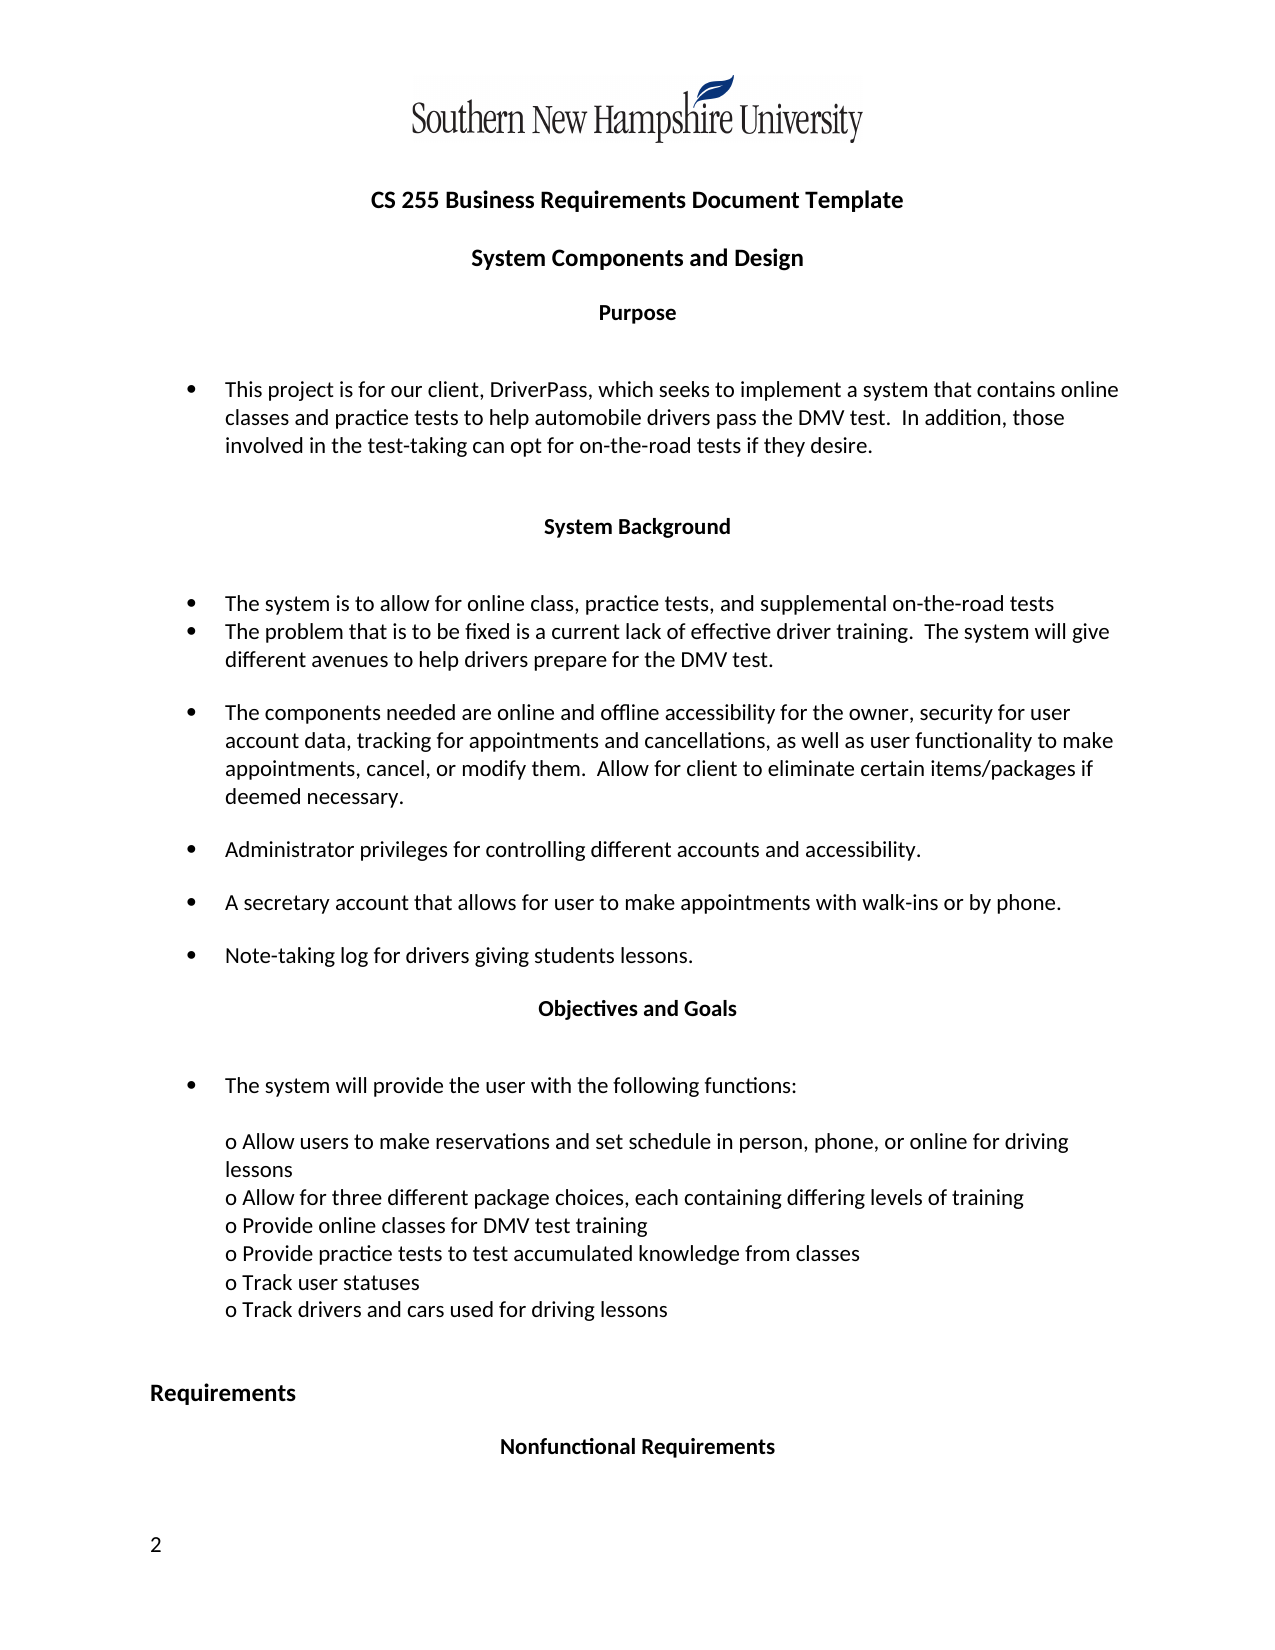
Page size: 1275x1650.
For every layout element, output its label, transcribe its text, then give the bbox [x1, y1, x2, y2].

list Note-taking log for drivers giving students lessons. [187, 941, 1125, 969]
list Administrator privileges for controlling different accounts and accessibility. [187, 835, 1125, 863]
subtitle Objectives and Goals [150, 994, 1125, 1022]
subtitle System Components and Design [150, 242, 1125, 273]
subtitle Nonfunctional Requirements [150, 1432, 1125, 1460]
list This project is for our client, DriverPass, which seeks to implement a system that contains online classes and practice tests to help automobile drivers pass the DMV test. In addition, those involved in the test-taking can opt for on-the-road tests if they desire. [187, 375, 1125, 459]
subtitle System Background [150, 512, 1125, 540]
list The problem that is to be fixed is a current lack of effective driver training. The system will give different avenues to help drivers prepare for the DMV test. [187, 617, 1125, 673]
text o Provide practice tests to test accumulated knowledge from classes [150, 1239, 1125, 1268]
subtitle Requirements [150, 1377, 1125, 1407]
list The system will provide the user with the following functions: [187, 1071, 1125, 1099]
text o Track user statuses [150, 1268, 1125, 1296]
text o Track drivers and cars used for driving lessons [150, 1296, 1125, 1324]
list The system is to allow for online class, practice tests, and supplemental on-the-road tests [187, 589, 1125, 617]
list A secretary account that allows for user to make appointments with walk-ins or by phone. [187, 888, 1125, 916]
text o Allow for three different package choices, each containing differing levels of training [150, 1183, 1125, 1212]
picture [412, 75, 863, 143]
list The components needed are online and offline accessibility for the owner, security for user account data, tracking for appointments and cancellations, as well as user functionality to make appointments, cancel, or modify them. Allow for client to eliminate certain items/packages if deemed necessary. [187, 698, 1125, 810]
text o Allow users to make reservations and set schedule in person, phone, or online for driving lessons [225, 1127, 1125, 1183]
text o Provide online classes for DMV test training [150, 1212, 1125, 1239]
subtitle CS 255 Business Requirements Document Template [150, 184, 1125, 214]
subtitle Purpose [150, 298, 1125, 326]
